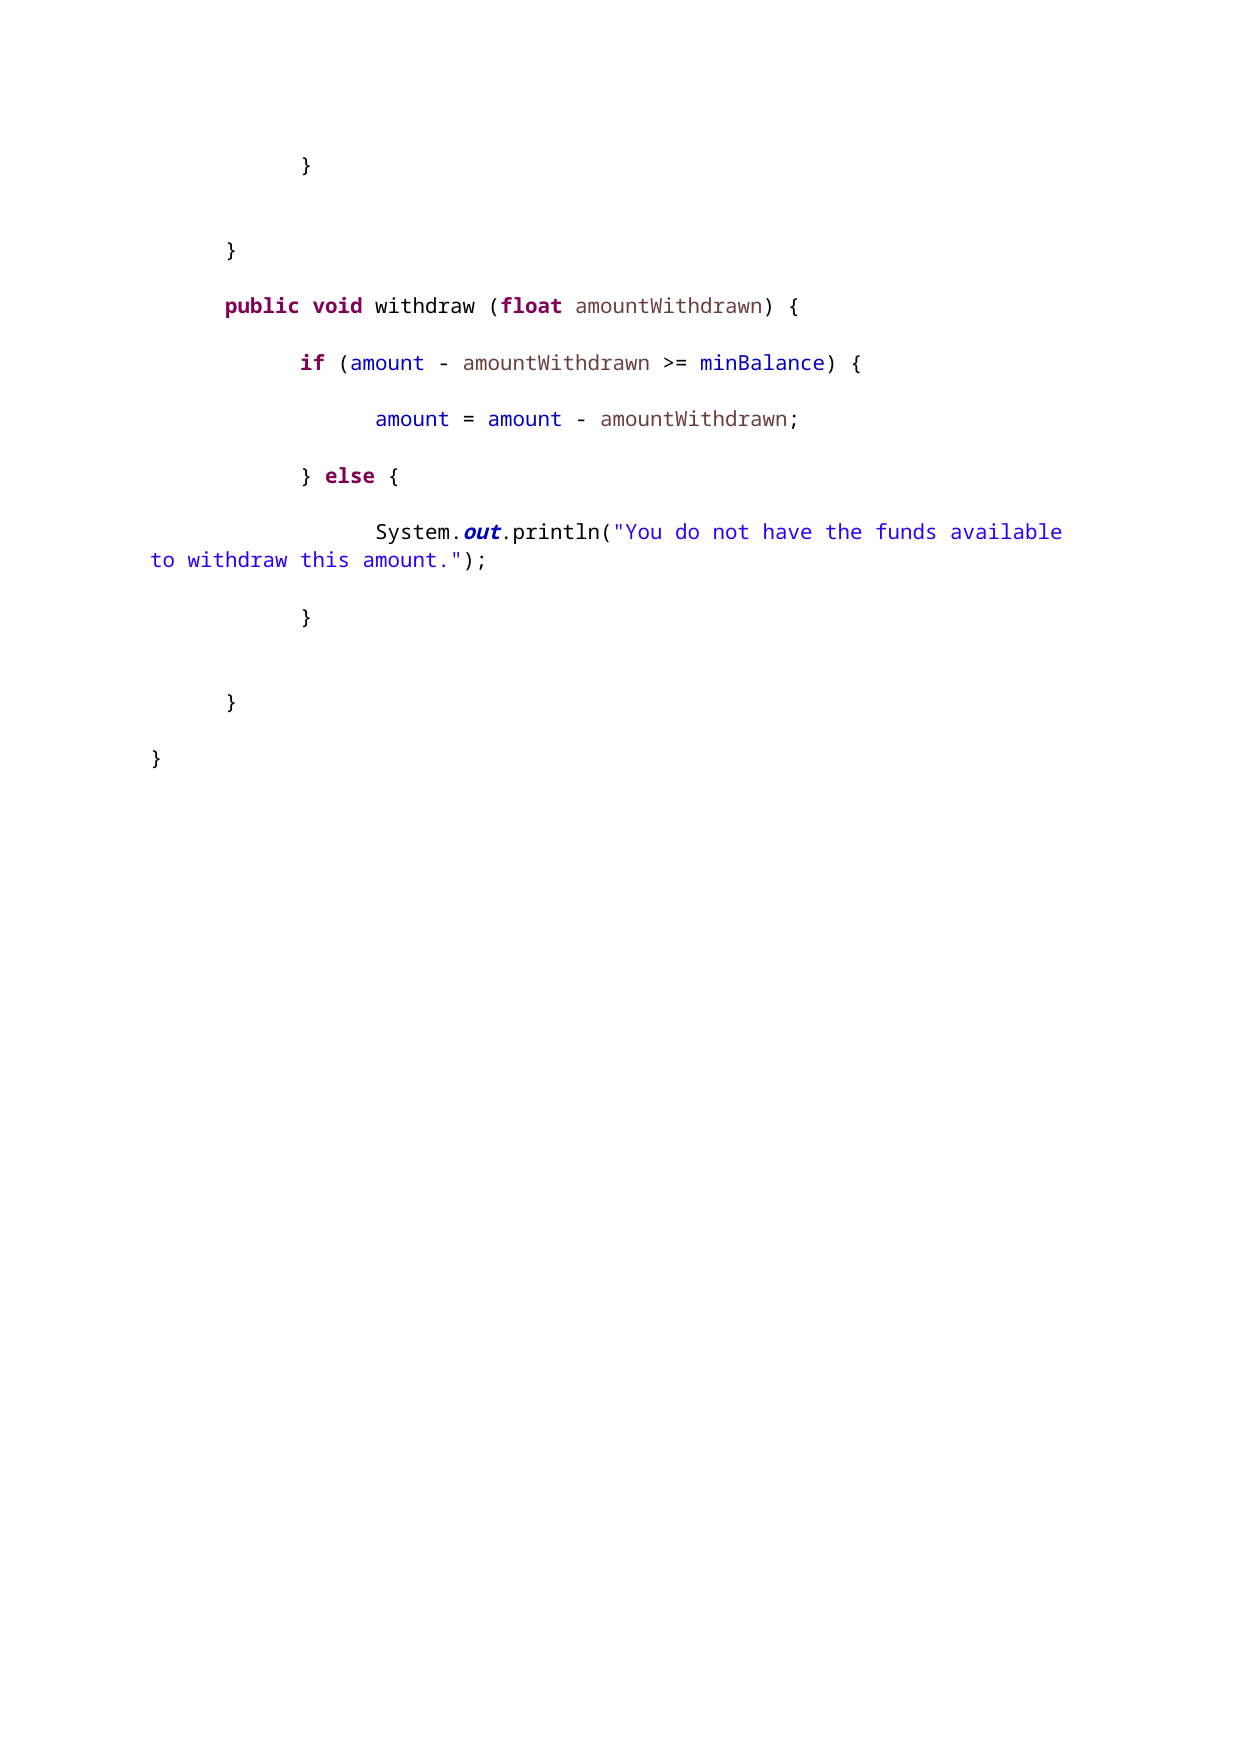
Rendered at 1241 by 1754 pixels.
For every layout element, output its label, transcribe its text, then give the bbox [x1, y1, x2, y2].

text } [150, 602, 1090, 631]
text } [150, 150, 1090, 178]
text System.out.println("You do not have the funds available to withdraw this amount."); [150, 517, 1090, 574]
text } [150, 687, 1090, 715]
text public void withdraw (float amountWithdrawn) { [150, 291, 1090, 320]
text amount = amount - amountWithdrawn; [150, 404, 1090, 433]
text if (amount - amountWithdrawn >= minBalance) { [150, 348, 1090, 376]
text } [150, 743, 1090, 772]
text } [150, 235, 1090, 263]
text } else { [150, 461, 1090, 489]
